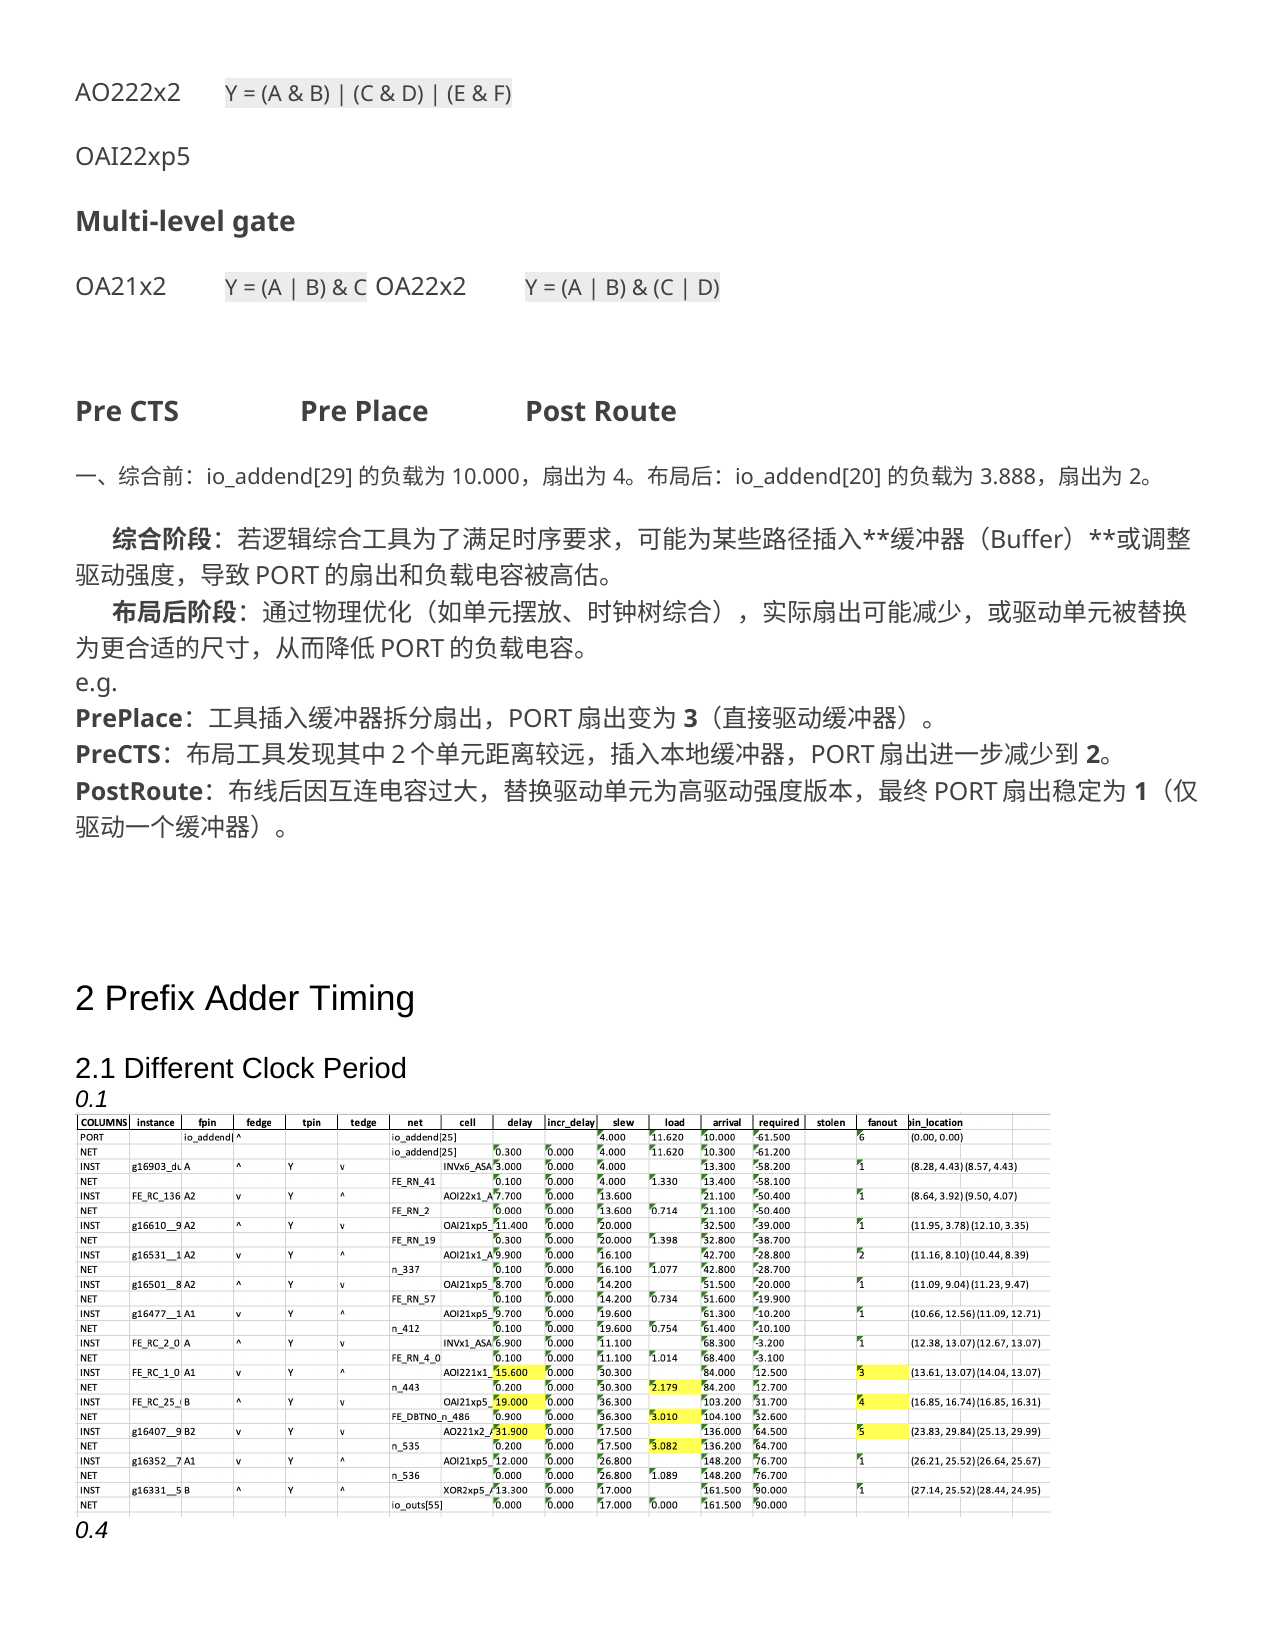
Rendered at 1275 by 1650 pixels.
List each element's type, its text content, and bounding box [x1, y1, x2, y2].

text 一、综合前：io_addend[29] 的负载为 10.000，扇出为 4。布局后：io_addend[20] 的负载为 3.888，扇出为 2。 [75, 459, 1200, 490]
text PostRoute：布线后因互连电容过大，替换驱动单元为高驱动强度版本，最终PORT扇出稳定为 1（仅驱动一个缓冲器）。 [75, 771, 1200, 844]
text Pre CTS Pre Place Post Route [75, 391, 1200, 429]
text e.g. [75, 664, 1200, 699]
text PreCTS：布局工具发现其中2个单元距离较远，插入本地缓冲器，PORT扇出进一步减少到 2。 [75, 735, 1200, 771]
text Multi-level gate [75, 201, 1200, 240]
text 0.4 [75, 1516, 1200, 1544]
text 2 Prefix Adder Timing [75, 977, 1200, 1017]
text AO222x2 Y = (A & B) | (C & D) | (E & F) [75, 75, 1200, 109]
text 0.1 [75, 1084, 1200, 1112]
text 综合阶段：若逻辑综合工具为了满足时序要求，可能为某些路径插入**缓冲器（Buffer）**或调整驱动强度，导致PORT的扇出和负载电容被高估。 [75, 519, 1200, 592]
text OAI22xp5 [75, 138, 1200, 172]
text 布局后阶段：通过物理优化（如单元摆放、时钟树综合），实际扇出可能减少，或驱动单元被替换为更合适的尺寸，从而降低PORT的负载电容。 [75, 592, 1200, 664]
text PrePlace：工具插入缓冲器拆分扇出，PORT扇出变为 3（直接驱动缓冲器）。 [75, 699, 1200, 735]
text OA21x2 Y = (A | B) & C OA22x2 Y = (A | B) & (C | D) [75, 269, 1200, 303]
picture [75, 1112, 1050, 1517]
text 2.1 Different Clock Period [75, 1051, 1200, 1084]
